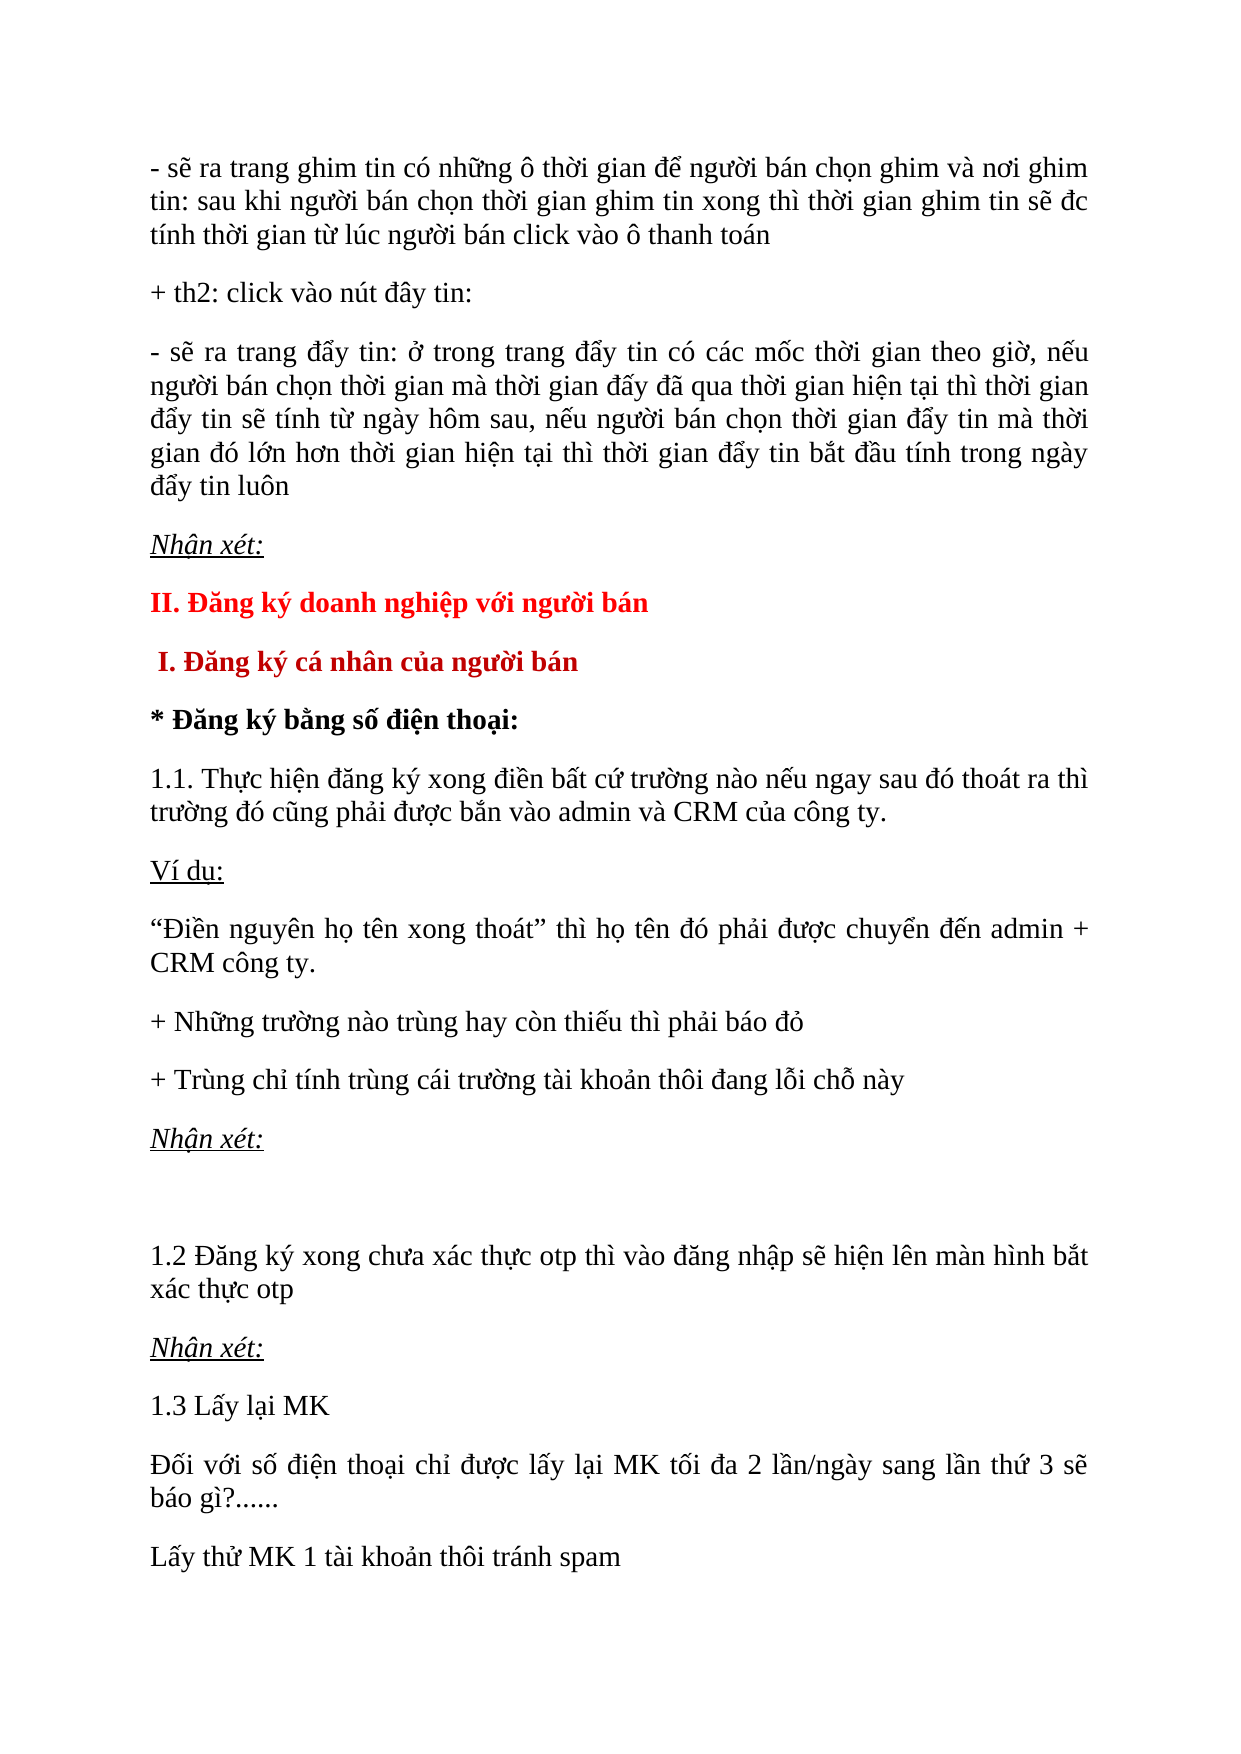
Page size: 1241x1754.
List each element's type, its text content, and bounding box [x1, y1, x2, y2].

text Lấy thử MK 1 tài khoản thôi tránh spam [150, 1539, 1090, 1573]
text Nhận xét: [150, 1121, 1090, 1154]
text 1.3 Lấy lại MK [150, 1388, 1090, 1422]
text * Đăng ký bằng số điện thoại: [150, 702, 1090, 736]
text 1.2 Đăng ký xong chưa xác thực otp thì vào đăng nhập sẽ hiện lên màn hình bắt xác thực otp [150, 1238, 1090, 1305]
text II. Đăng ký doanh nghiệp với người bán [150, 585, 1090, 619]
text - sẽ ra trang đẩy tin: ở trong trang đẩy tin có các mốc thời gian theo giờ, nếu người bán chọn thời gian mà thời gian đấy đã qua thời gian hiện tại thì thời gian đẩy tin sẽ tính từ ngày hôm sau, nếu người bán chọn thời gian đẩy tin mà thời gian đó lớn hơn thời gian hiện tại thì thời gian đẩy tin bắt đầu tính trong ngày đẩy tin luôn [150, 334, 1090, 502]
text - sẽ ra trang ghim tin có những ô thời gian để người bán chọn ghim và nơi ghim tin: sau khi người bán chọn thời gian ghim tin xong thì thời gian ghim tin sẽ đc tính thời gian từ lúc người bán click vào ô thanh toán [150, 150, 1090, 251]
text + th2: click vào nút đây tin: [150, 276, 1090, 309]
text + Trùng chỉ tính trùng cái trường tài khoản thôi đang lỗi chỗ này [150, 1062, 1090, 1096]
text Nhận xét: [150, 527, 1090, 560]
text + Những trường nào trùng hay còn thiếu thì phải báo đỏ [150, 1004, 1090, 1037]
text 1.1. Thực hiện đăng ký xong điền bất cứ trường nào nếu ngay sau đó thoát ra thì trường đó cũng phải được bắn vào admin và CRM của công ty. [150, 761, 1090, 828]
text “Điền nguyên họ tên xong thoát” thì họ tên đó phải được chuyển đến admin + CRM công ty. [150, 912, 1090, 979]
text Đối với số điện thoại chỉ được lấy lại MK tối đa 2 lần/ngày sang lần thứ 3 sẽ báo gì?...... [150, 1447, 1090, 1514]
text Nhận xét: [150, 1330, 1090, 1363]
text Ví dụ: [150, 853, 1090, 887]
text I. Đăng ký cá nhân của người bán [150, 644, 1090, 677]
